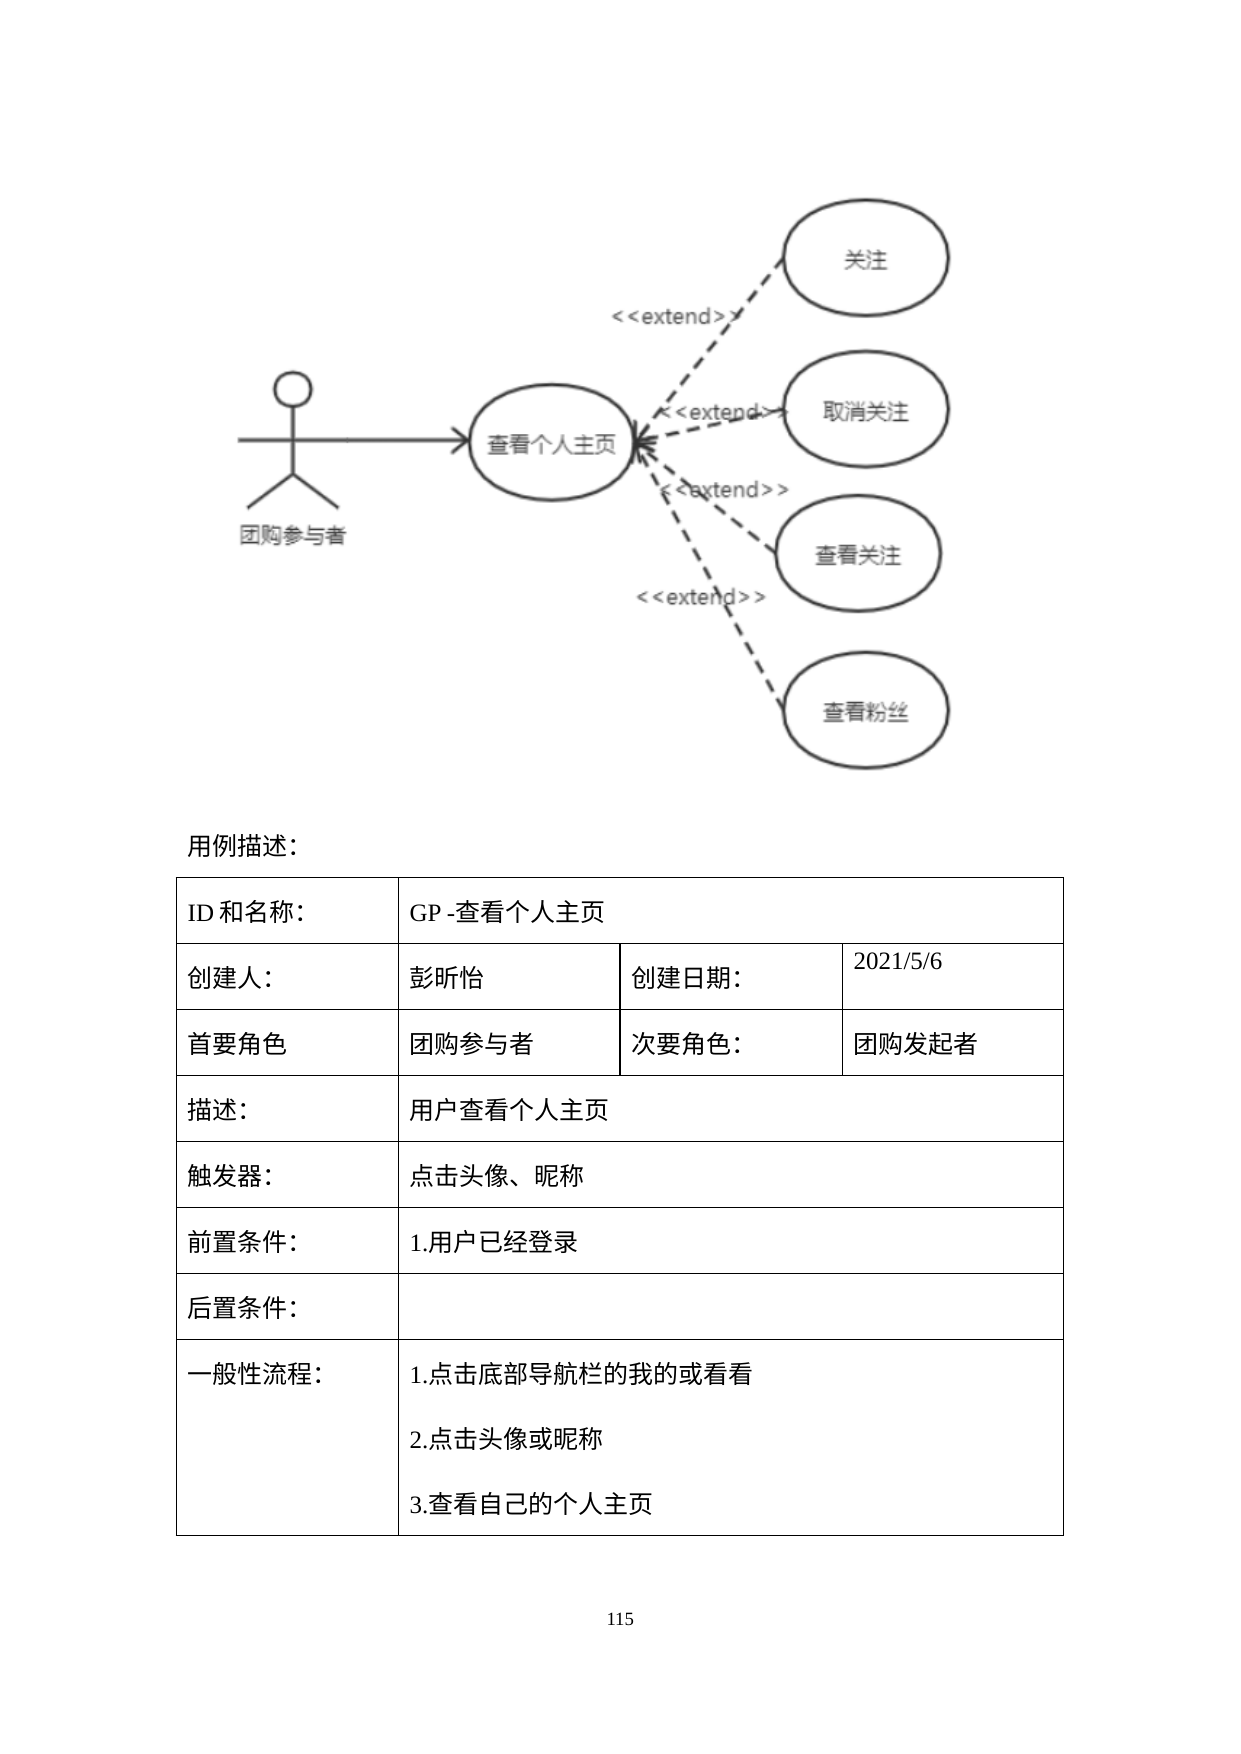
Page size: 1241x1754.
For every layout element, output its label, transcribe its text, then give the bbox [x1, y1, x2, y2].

text 用例描述： [187, 812, 1053, 877]
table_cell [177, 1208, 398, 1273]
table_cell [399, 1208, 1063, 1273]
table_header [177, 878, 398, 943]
picture [187, 162, 1053, 785]
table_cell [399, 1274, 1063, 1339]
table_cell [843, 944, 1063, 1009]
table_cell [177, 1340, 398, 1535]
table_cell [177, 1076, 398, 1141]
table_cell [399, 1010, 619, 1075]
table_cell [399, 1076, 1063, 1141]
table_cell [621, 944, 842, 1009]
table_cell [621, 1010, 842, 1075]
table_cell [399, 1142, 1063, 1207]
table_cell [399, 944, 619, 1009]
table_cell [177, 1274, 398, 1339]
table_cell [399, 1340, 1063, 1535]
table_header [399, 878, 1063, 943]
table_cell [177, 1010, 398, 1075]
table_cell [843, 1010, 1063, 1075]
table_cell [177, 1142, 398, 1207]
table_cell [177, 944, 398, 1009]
